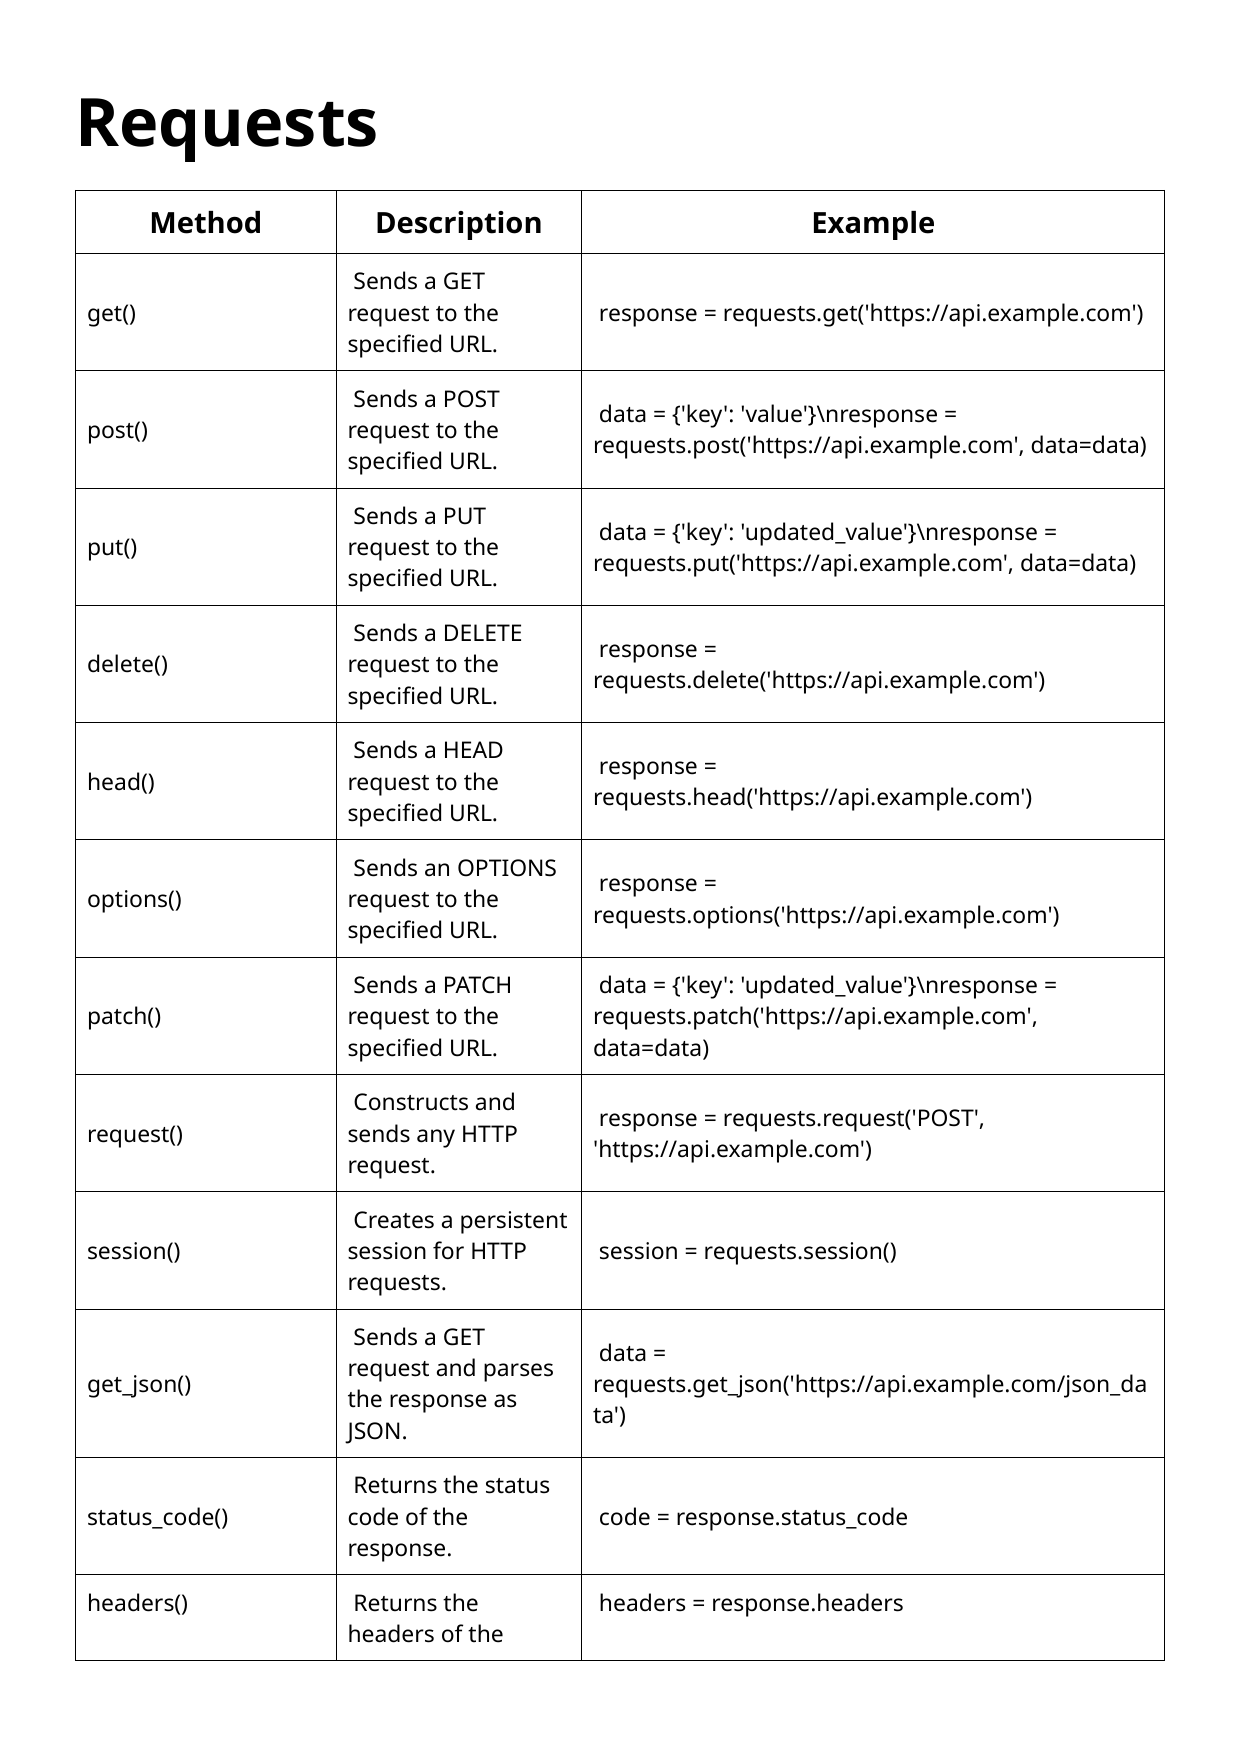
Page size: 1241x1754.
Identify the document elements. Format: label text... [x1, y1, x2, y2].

table_cell Sends a DELETE request to the specified URL. [337, 606, 581, 722]
table_cell Creates a persistent session for HTTP requests. [337, 1192, 581, 1308]
table_cell response = requests.get('https://api.example.com') [582, 254, 1164, 370]
table_cell options() [76, 840, 336, 957]
table_cell headers() [76, 1575, 336, 1660]
text Requests [75, 75, 1165, 166]
table_cell response = requests.head('https://api.example.com') [582, 723, 1164, 839]
table_cell session() [76, 1192, 336, 1308]
table_cell request() [76, 1075, 336, 1191]
table_cell Sends a PUT request to the specified URL. [337, 489, 581, 605]
table_cell head() [76, 723, 336, 839]
table_cell data = {'key': 'updated_value'}\nresponse = requests.put('https://api.example.com', data=data) [582, 489, 1164, 605]
table_cell response = requests.delete('https://api.example.com') [582, 606, 1164, 722]
table_cell put() [76, 489, 336, 605]
table_cell Sends a POST request to the specified URL. [337, 371, 581, 487]
table_cell data = {'key': 'value'}\nresponse = requests.post('https://api.example.com', data=data) [582, 371, 1164, 487]
table_header Example [582, 191, 1164, 253]
table_header Method [76, 191, 336, 253]
table_cell session = requests.session() [582, 1192, 1164, 1308]
table_cell data = requests.get_json('https://api.example.com/json_data') [582, 1310, 1164, 1457]
table_cell get() [76, 254, 336, 370]
table_cell Sends an OPTIONS request to the specified URL. [337, 840, 581, 957]
table_cell code = response.status_code [582, 1458, 1164, 1574]
table_header Description [337, 191, 581, 253]
table_cell headers = response.headers [582, 1575, 1164, 1660]
table_cell Sends a GET request to the specified URL. [337, 254, 581, 370]
table_cell status_code() [76, 1458, 336, 1574]
table_cell patch() [76, 958, 336, 1074]
table_cell Sends a PATCH request to the specified URL. [337, 958, 581, 1074]
table_cell delete() [76, 606, 336, 722]
table_cell Returns the headers of the response. [337, 1575, 581, 1660]
table_cell response = requests.request('POST', 'https://api.example.com') [582, 1075, 1164, 1191]
table_cell data = {'key': 'updated_value'}\nresponse = requests.patch('https://api.example.com', data=data) [582, 958, 1164, 1074]
table_cell Constructs and sends any HTTP request. [337, 1075, 581, 1191]
table_cell post() [76, 371, 336, 487]
table_cell response = requests.options('https://api.example.com') [582, 840, 1164, 957]
table_cell Sends a HEAD request to the specified URL. [337, 723, 581, 839]
table_cell Returns the status code of the response. [337, 1458, 581, 1574]
table_cell get_json() [76, 1310, 336, 1457]
table_cell Sends a GET request and parses the response as JSON. [337, 1310, 581, 1457]
